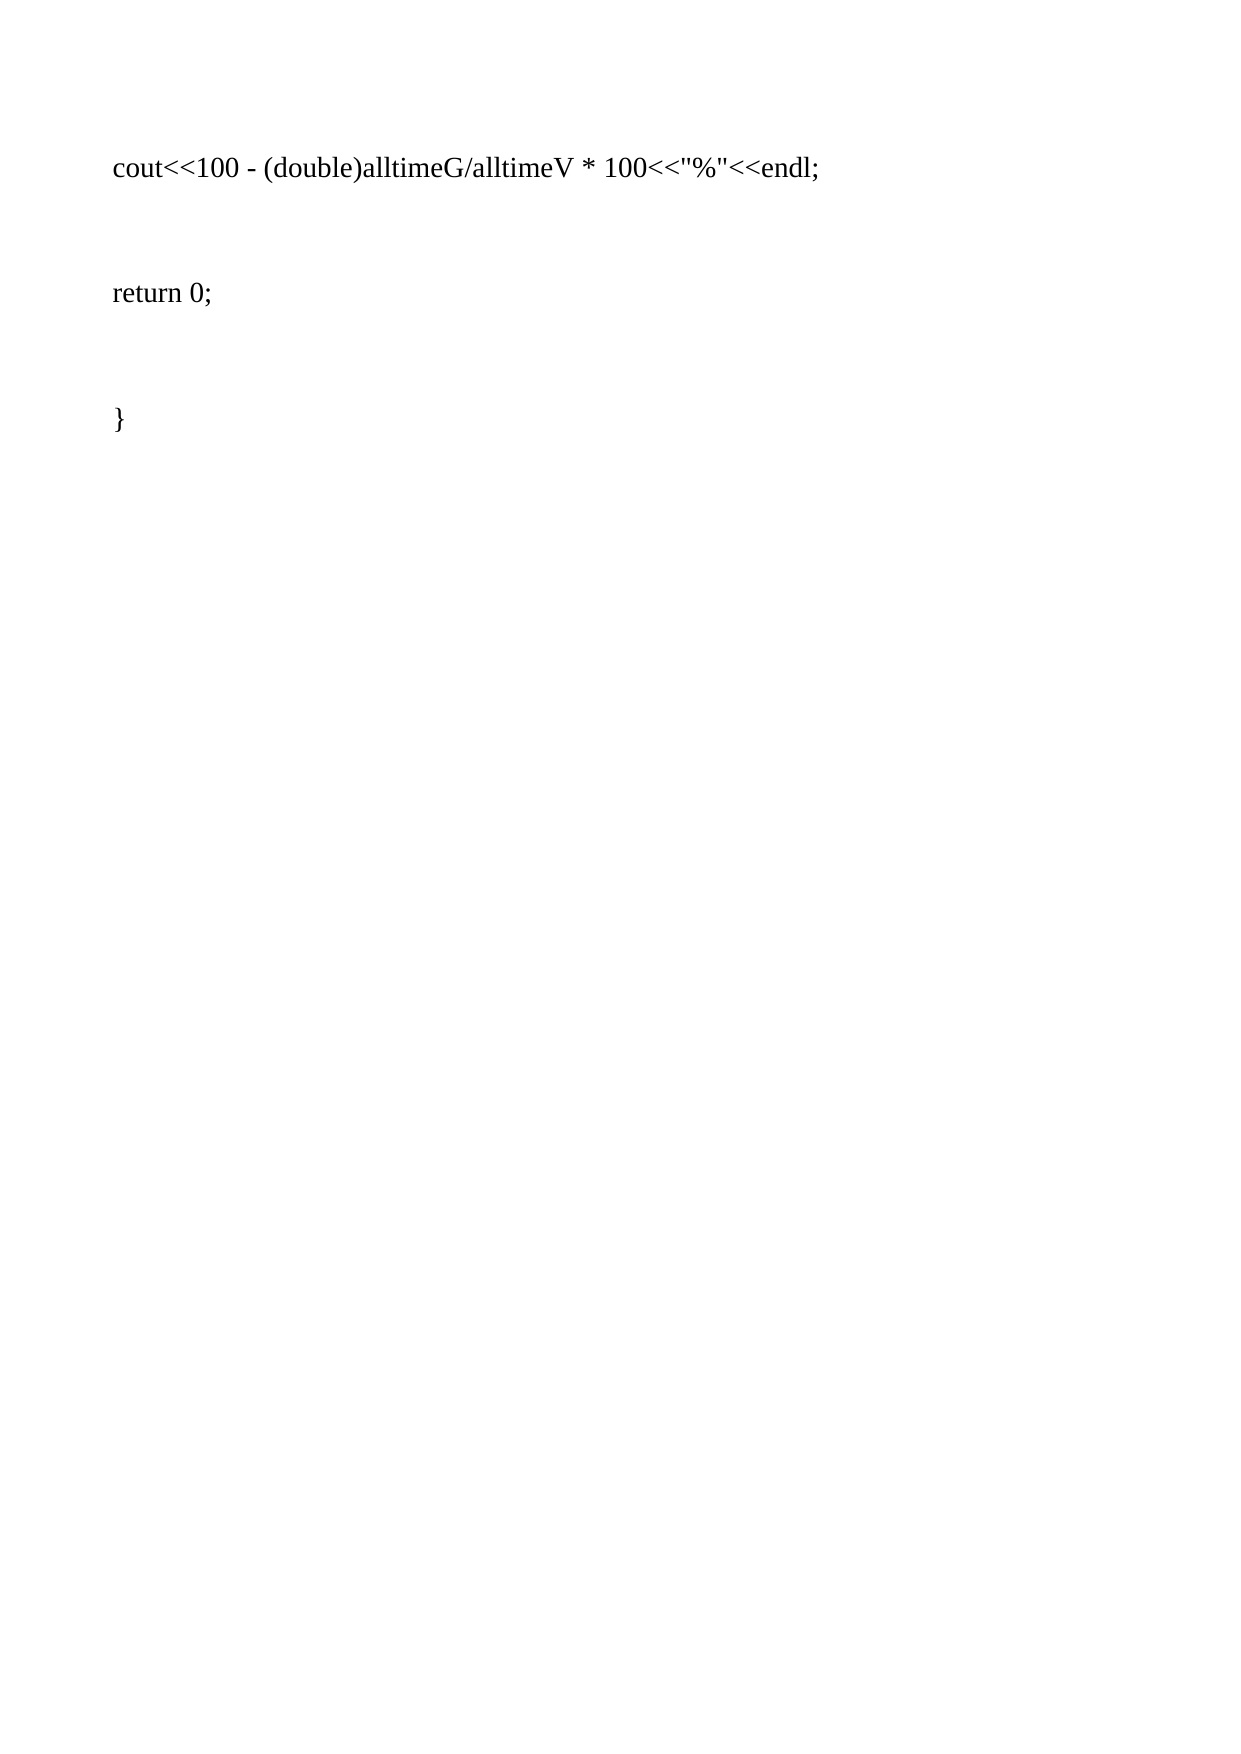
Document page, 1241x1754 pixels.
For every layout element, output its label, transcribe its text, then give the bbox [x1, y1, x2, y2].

text return 0; [112, 276, 1128, 309]
text } [112, 401, 1128, 435]
text cout<<100 - (double)alltimeG/alltimeV * 100<<"%"<<endl; [112, 150, 1128, 183]
